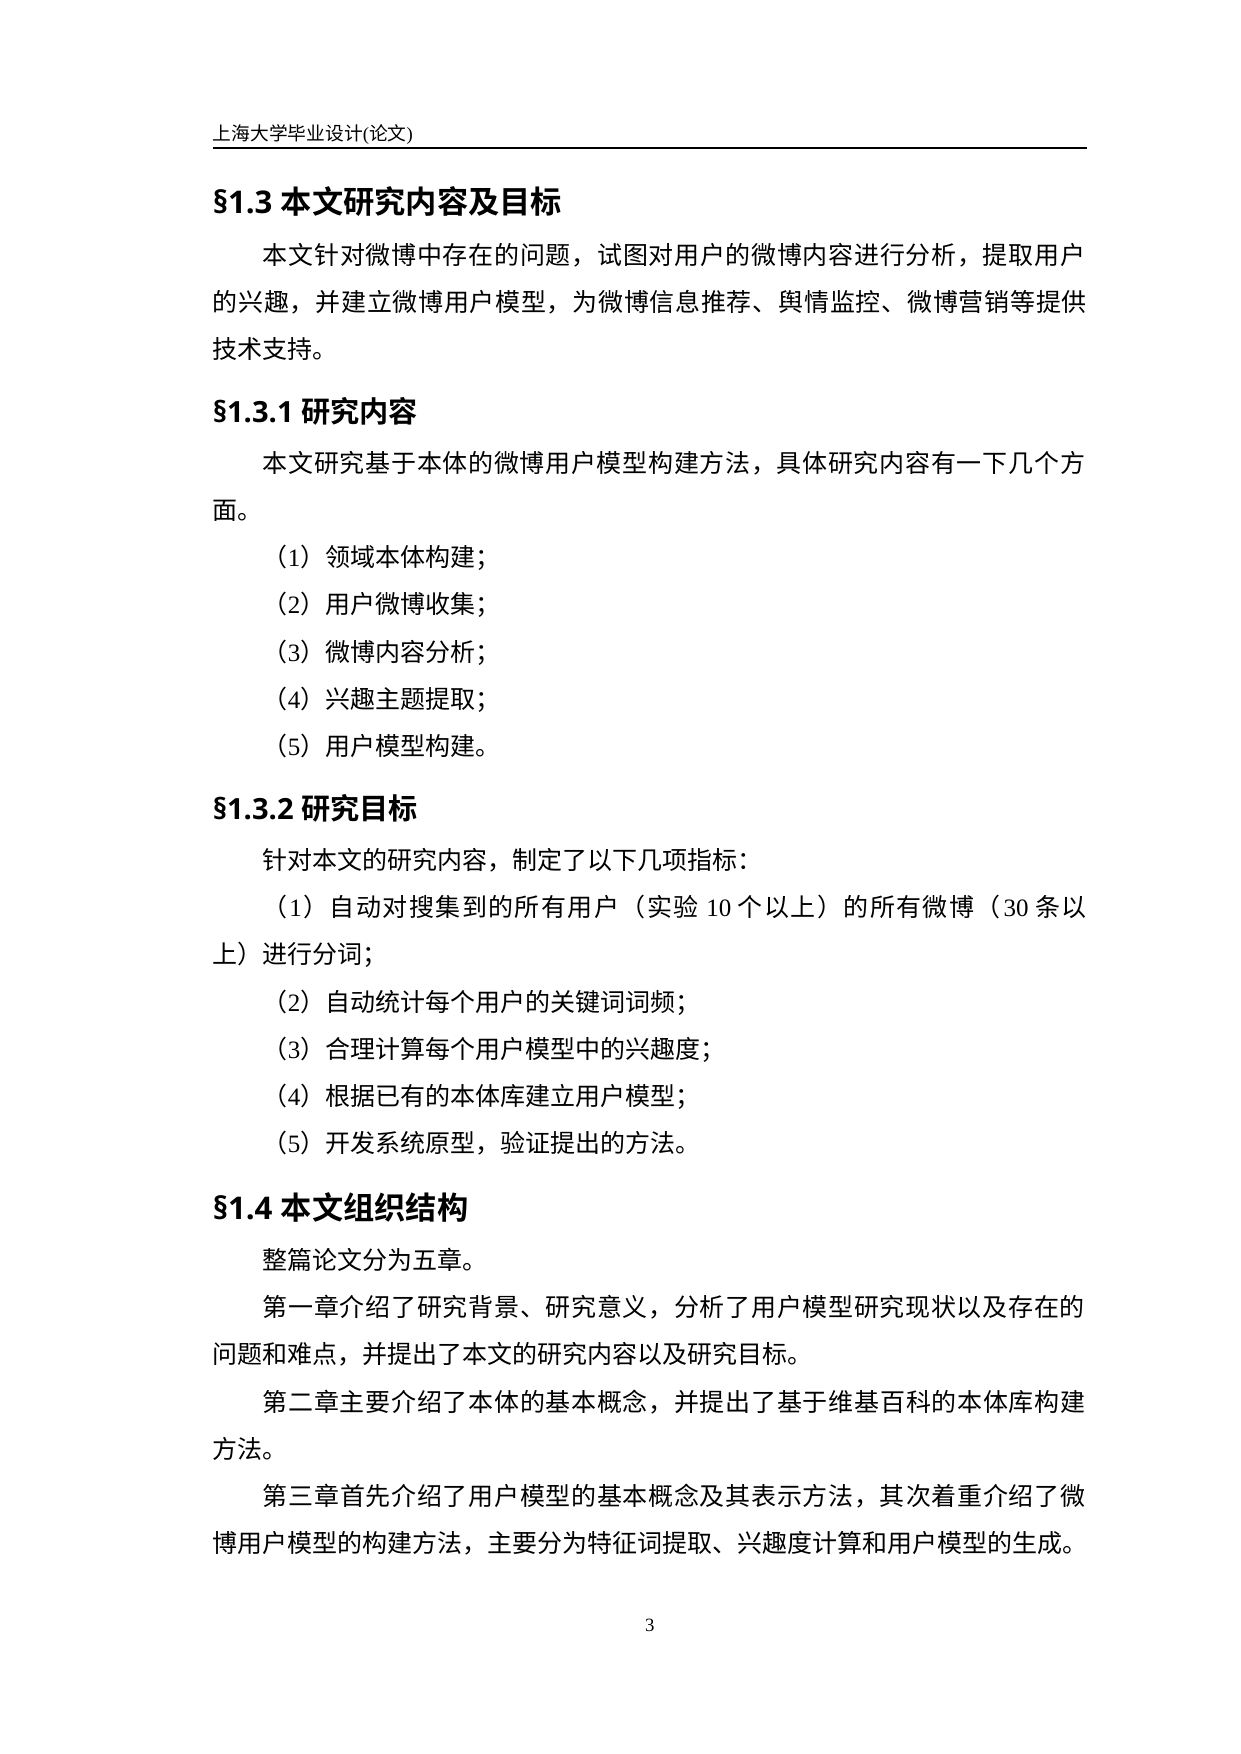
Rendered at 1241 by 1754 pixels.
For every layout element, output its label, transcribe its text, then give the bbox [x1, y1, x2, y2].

text 第二章主要介绍了本体的基本概念，并提出了基于维基百科的本体库构建方法。 [213, 1382, 1087, 1465]
text （3）微博内容分析； [213, 632, 1087, 668]
text 第一章介绍了研究背景、研究意义，分析了用户模型研究现状以及存在的问题和难点，并提出了本文的研究内容以及研究目标。 [213, 1288, 1087, 1371]
text （3）合理计算每个用户模型中的兴趣度； [213, 1029, 1087, 1065]
text 第三章首先介绍了用户模型的基本概念及其表示方法，其次着重介绍了微博用户模型的构建方法，主要分为特征词提取、兴趣度计算和用户模型的生成。 [213, 1476, 1087, 1559]
text 本文针对微博中存在的问题，试图对用户的微博内容进行分析，提取用户的兴趣，并建立微博用户模型，为微博信息推荐、舆情监控、微博营销等提供技术支持。 [213, 235, 1087, 366]
subtitle 本文组织结构 [213, 1183, 1087, 1228]
text （1）领域本体构建； [213, 538, 1087, 574]
text （2）自动统计每个用户的关键词词频； [213, 982, 1087, 1018]
text （4）根据已有的本体库建立用户模型； [213, 1076, 1087, 1112]
subtitle 研究目标 [213, 786, 1087, 828]
subtitle 研究内容 [213, 389, 1087, 431]
subtitle 本文研究内容及目标 [213, 177, 1087, 223]
text （4）兴趣主题提取； [213, 679, 1087, 715]
text （5）开发系统原型，验证提出的方法。 [213, 1123, 1087, 1159]
text （2）用户微博收集； [213, 585, 1087, 621]
text （1）自动对搜集到的所有用户（实验10个以上）的所有微博（30条以上）进行分词； [213, 888, 1087, 971]
text 本文研究基于本体的微博用户模型构建方法，具体研究内容有一下几个方面。 [213, 444, 1087, 527]
text 整篇论文分为五章。 [213, 1241, 1087, 1277]
text （5）用户模型构建。 [213, 726, 1087, 762]
text 针对本文的研究内容，制定了以下几项指标： [213, 841, 1087, 877]
